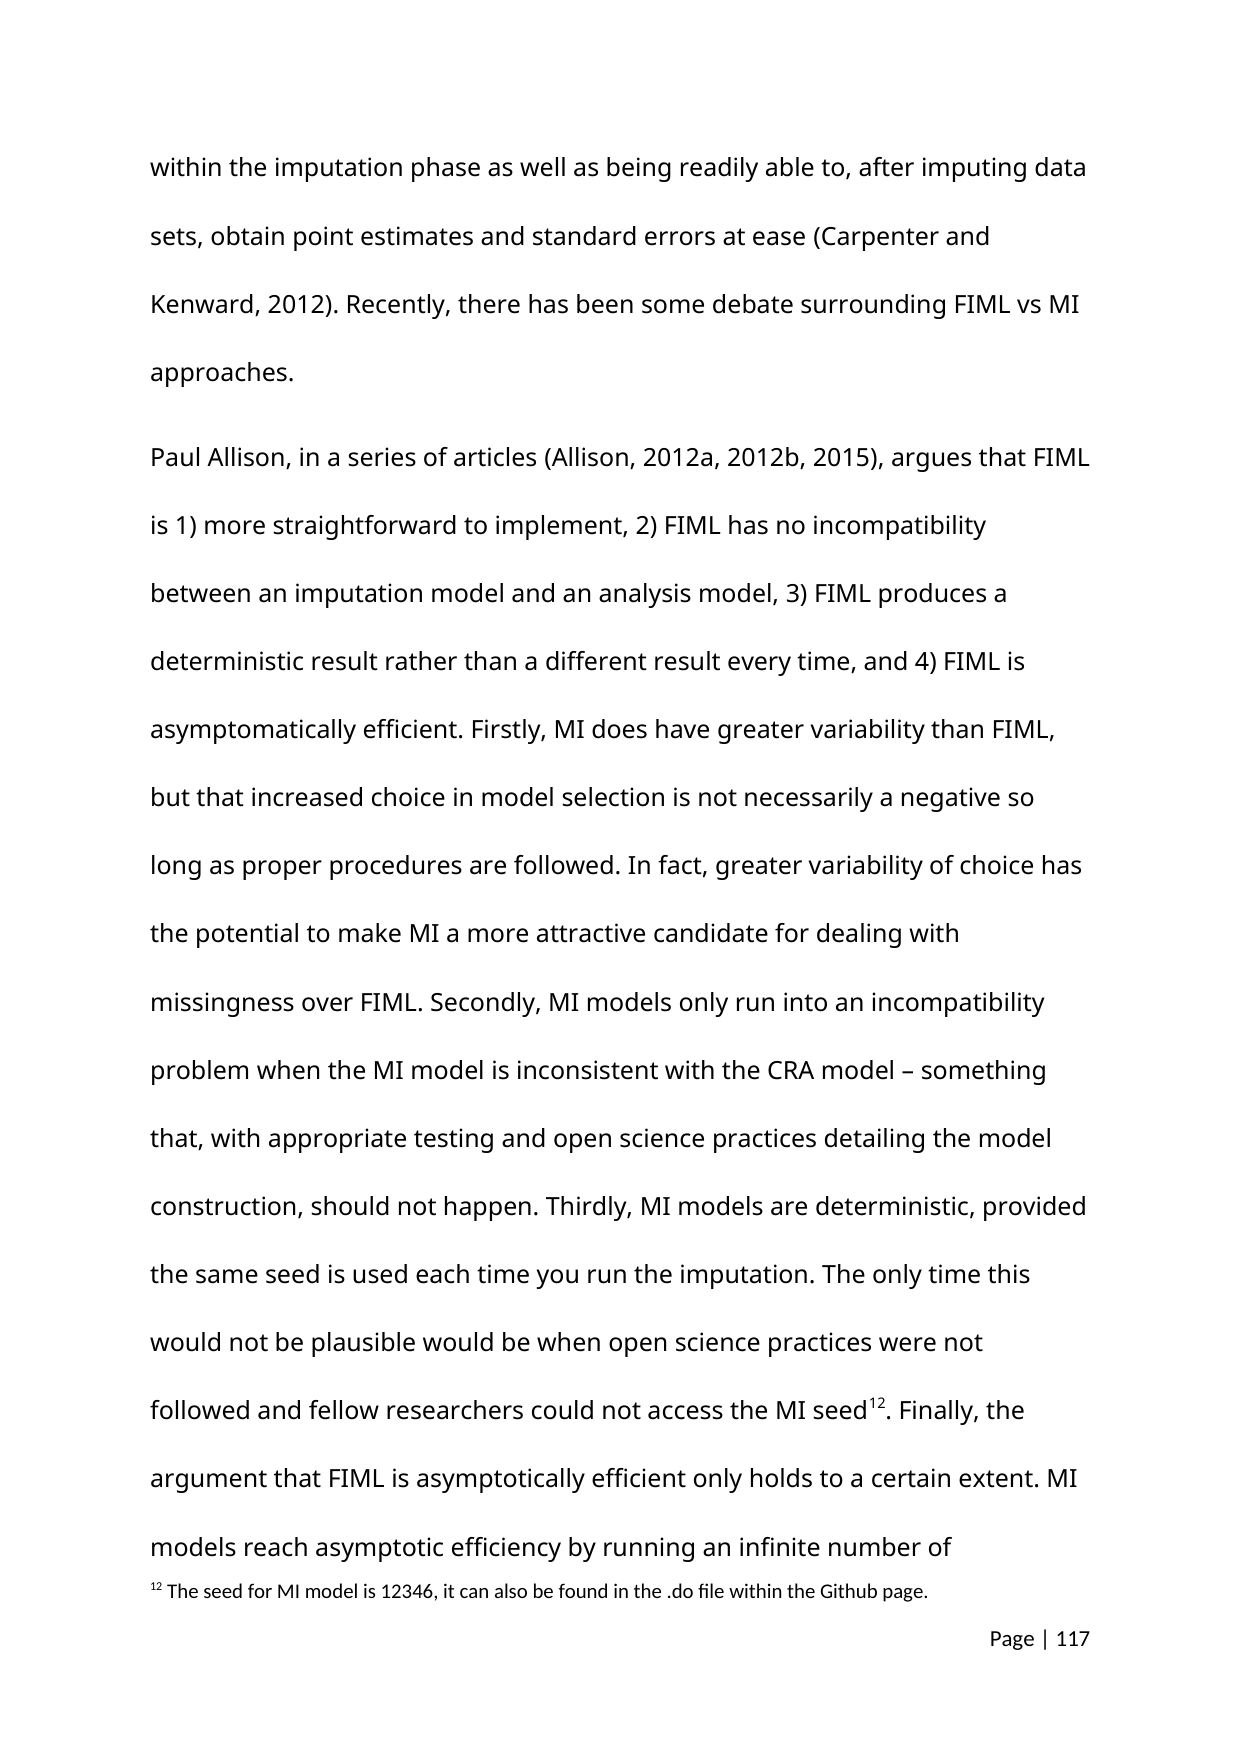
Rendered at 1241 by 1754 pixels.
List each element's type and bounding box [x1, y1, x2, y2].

text [150, 150, 1090, 388]
text [150, 439, 1090, 1563]
